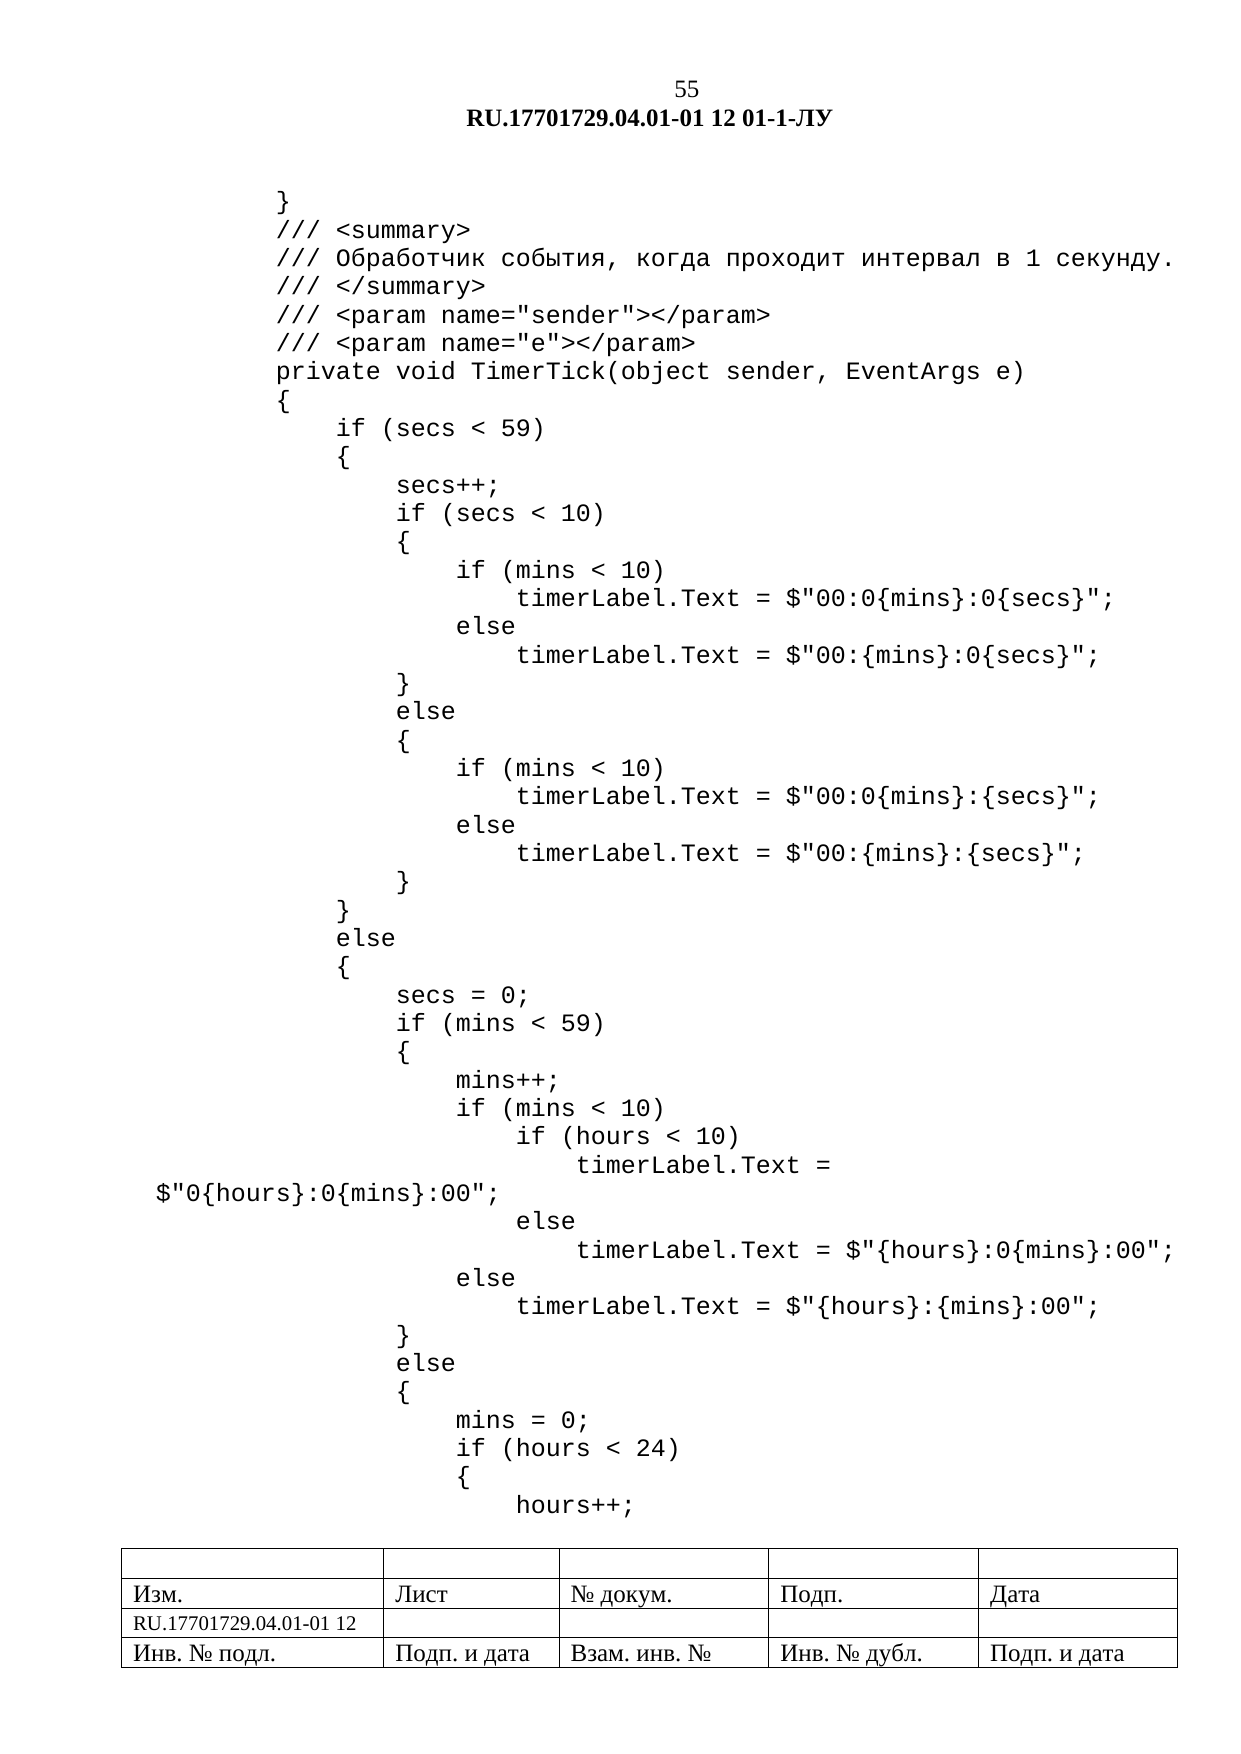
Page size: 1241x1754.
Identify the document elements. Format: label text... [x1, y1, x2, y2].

text hours++; [156, 1492, 1181, 1521]
text mins = 0; [156, 1407, 1181, 1436]
text else [156, 812, 1181, 841]
text { [156, 727, 1181, 756]
text else [156, 699, 1181, 727]
text /// <param name="e"></param> [156, 331, 1181, 359]
text } [156, 671, 1181, 699]
text } [156, 1322, 1181, 1351]
text timerLabel.Text = $"00:{mins}:{secs}"; [156, 841, 1181, 869]
text { [156, 529, 1181, 557]
text secs = 0; [156, 982, 1181, 1011]
text /// </summary> [156, 274, 1181, 302]
text if (hours < 10) [156, 1124, 1181, 1152]
text if (mins < 10) [156, 756, 1181, 784]
text mins++; [156, 1067, 1181, 1096]
text timerLabel.Text = $"00:0{mins}:0{secs}"; [156, 586, 1181, 614]
text /// <param name="sender"></param> [156, 302, 1181, 331]
text private void TimerTick(object sender, EventArgs e) [156, 359, 1181, 387]
text { [156, 1464, 1181, 1492]
text else [156, 1209, 1181, 1237]
text } [156, 897, 1181, 926]
text } [156, 189, 1181, 217]
text { [156, 444, 1181, 472]
text timerLabel.Text = $"00:{mins}:0{secs}"; [156, 642, 1181, 671]
text if (secs < 10) [156, 501, 1181, 529]
text else [156, 1351, 1181, 1379]
text if (mins < 10) [156, 1096, 1181, 1124]
text timerLabel.Text = $"{hours}:{mins}:00"; [156, 1294, 1181, 1322]
text if (mins < 59) [156, 1011, 1181, 1039]
text { [156, 1039, 1181, 1067]
text if (secs < 59) [156, 416, 1181, 444]
text else [156, 614, 1181, 642]
text { [156, 387, 1181, 416]
text secs++; [156, 472, 1181, 501]
text else [156, 926, 1181, 954]
text timerLabel.Text = $"{hours}:0{mins}:00"; [156, 1237, 1181, 1266]
text { [156, 1379, 1181, 1407]
text } [156, 869, 1181, 897]
text timerLabel.Text = $"00:0{mins}:{secs}"; [156, 784, 1181, 812]
text if (hours < 24) [156, 1436, 1181, 1464]
text timerLabel.Text = $"0{hours}:0{mins}:00"; [156, 1152, 1181, 1209]
text /// Обработчик события, когда проходит интервал в 1 секунду. [156, 246, 1181, 274]
text else [156, 1266, 1181, 1294]
text if (mins < 10) [156, 557, 1181, 586]
text /// <summary> [156, 217, 1181, 246]
text { [156, 954, 1181, 982]
